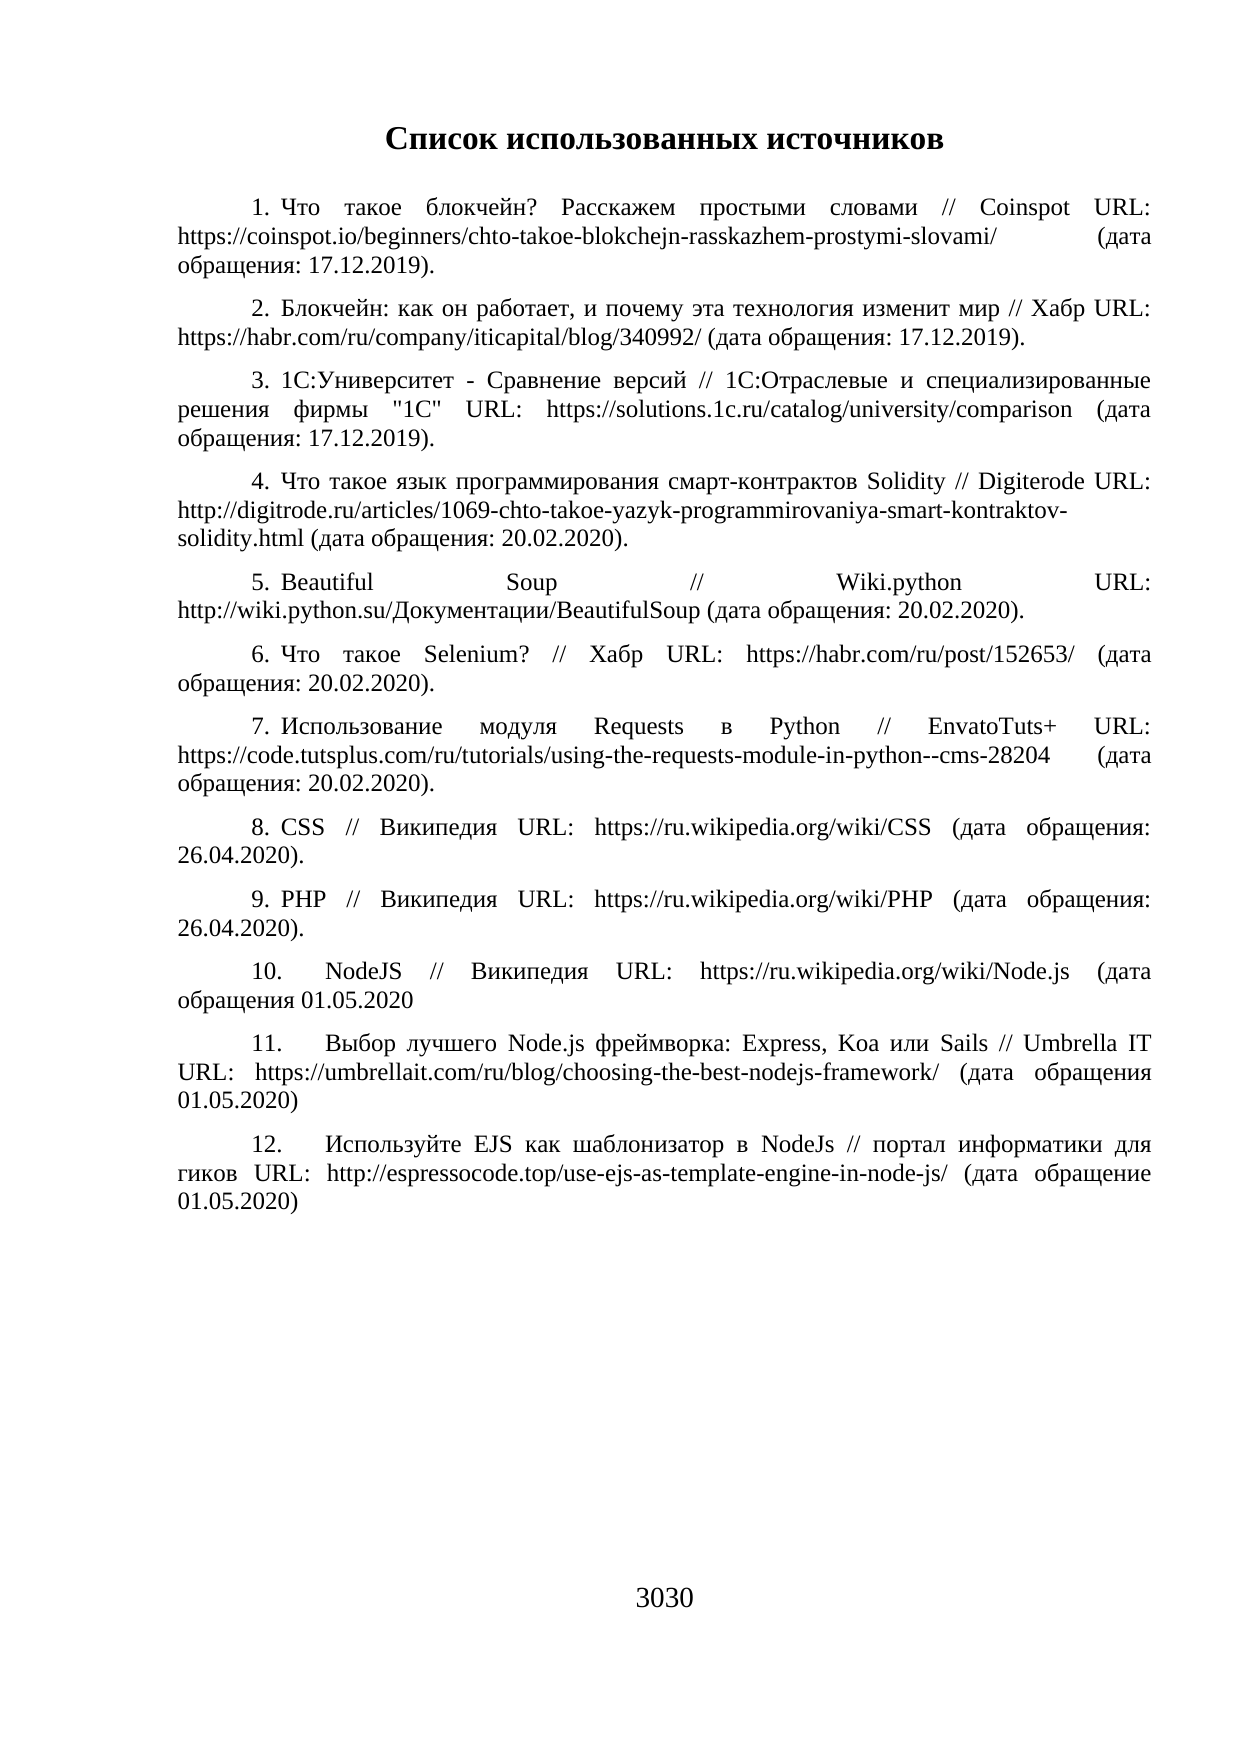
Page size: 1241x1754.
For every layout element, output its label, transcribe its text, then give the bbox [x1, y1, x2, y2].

text Что такое Selenium? // Хабр URL: https://habr.com/ru/post/152653/ (дата обращения: 20.02.2020). [177, 639, 1152, 696]
text CSS // Википедия URL: https://ru.wikipedia.org/wiki/CSS (дата обращения: 26.04.2020). [177, 812, 1152, 869]
text Список использованных источников [177, 118, 1152, 156]
text Beautiful Soup // Wiki.python URL: http://wiki.python.su/Документации/BeautifulSoup (дата обращения: 20.02.2020). [177, 567, 1152, 624]
text NodeJS // Википедия URL: https://ru.wikipedia.org/wiki/Node.js (дата обращения 01.05.2020 [177, 956, 1152, 1013]
text Используйте EJS как шаблонизатор в NodeJs // портал информатики для гиков URL: http://espressocode.top/use-ejs-as-template-engine-in-node-js/ (дата обращение 01.05.2020) [177, 1129, 1152, 1215]
text Использование модуля Requests в Python // EnvatoTuts+ URL: https://code.tutsplus.com/ru/tutorials/using-the-requests-module-in-python--cms-28204 (дата обращения: 20.02.2020). [177, 711, 1152, 797]
text PHP // Википедия URL: https://ru.wikipedia.org/wiki/PHP (дата обращения: 26.04.2020). [177, 884, 1152, 941]
text Что такое блокчейн? Расскажем простыми словами // Coinspot URL: https://coinspot.io/beginners/chto-takoe-blokchejn-rasskazhem-prostymi-slovami/ (дата обращения: 17.12.2019). [177, 192, 1152, 278]
text Блокчейн: как он работает, и почему эта технология изменит мир // Хабр URL: https://habr.com/ru/company/iticapital/blog/340992/ (дата обращения: 17.12.2019). [177, 293, 1152, 351]
text Выбор лучшего Node.js фреймворка: Express, Koa или Sails // Umbrella IT URL: https://umbrellait.com/ru/blog/choosing-the-best-nodejs-framework/ (дата обращения 01.05.2020) [177, 1028, 1152, 1114]
text 1С:Университет - Сравнение версий // 1С:Отраслевые и специализированные решения фирмы "1С" URL: https://solutions.1c.ru/catalog/university/comparison (дата обращения: 17.12.2019). [177, 365, 1152, 451]
text Что такое язык программирования смарт-контрактов Solidity // Digiterode URL: http://digitrode.ru/articles/1069-chto-takoe-yazyk-programmirovaniya-smart-kontraktov-solidity.html (дата обращения: 20.02.2020). [177, 466, 1152, 552]
